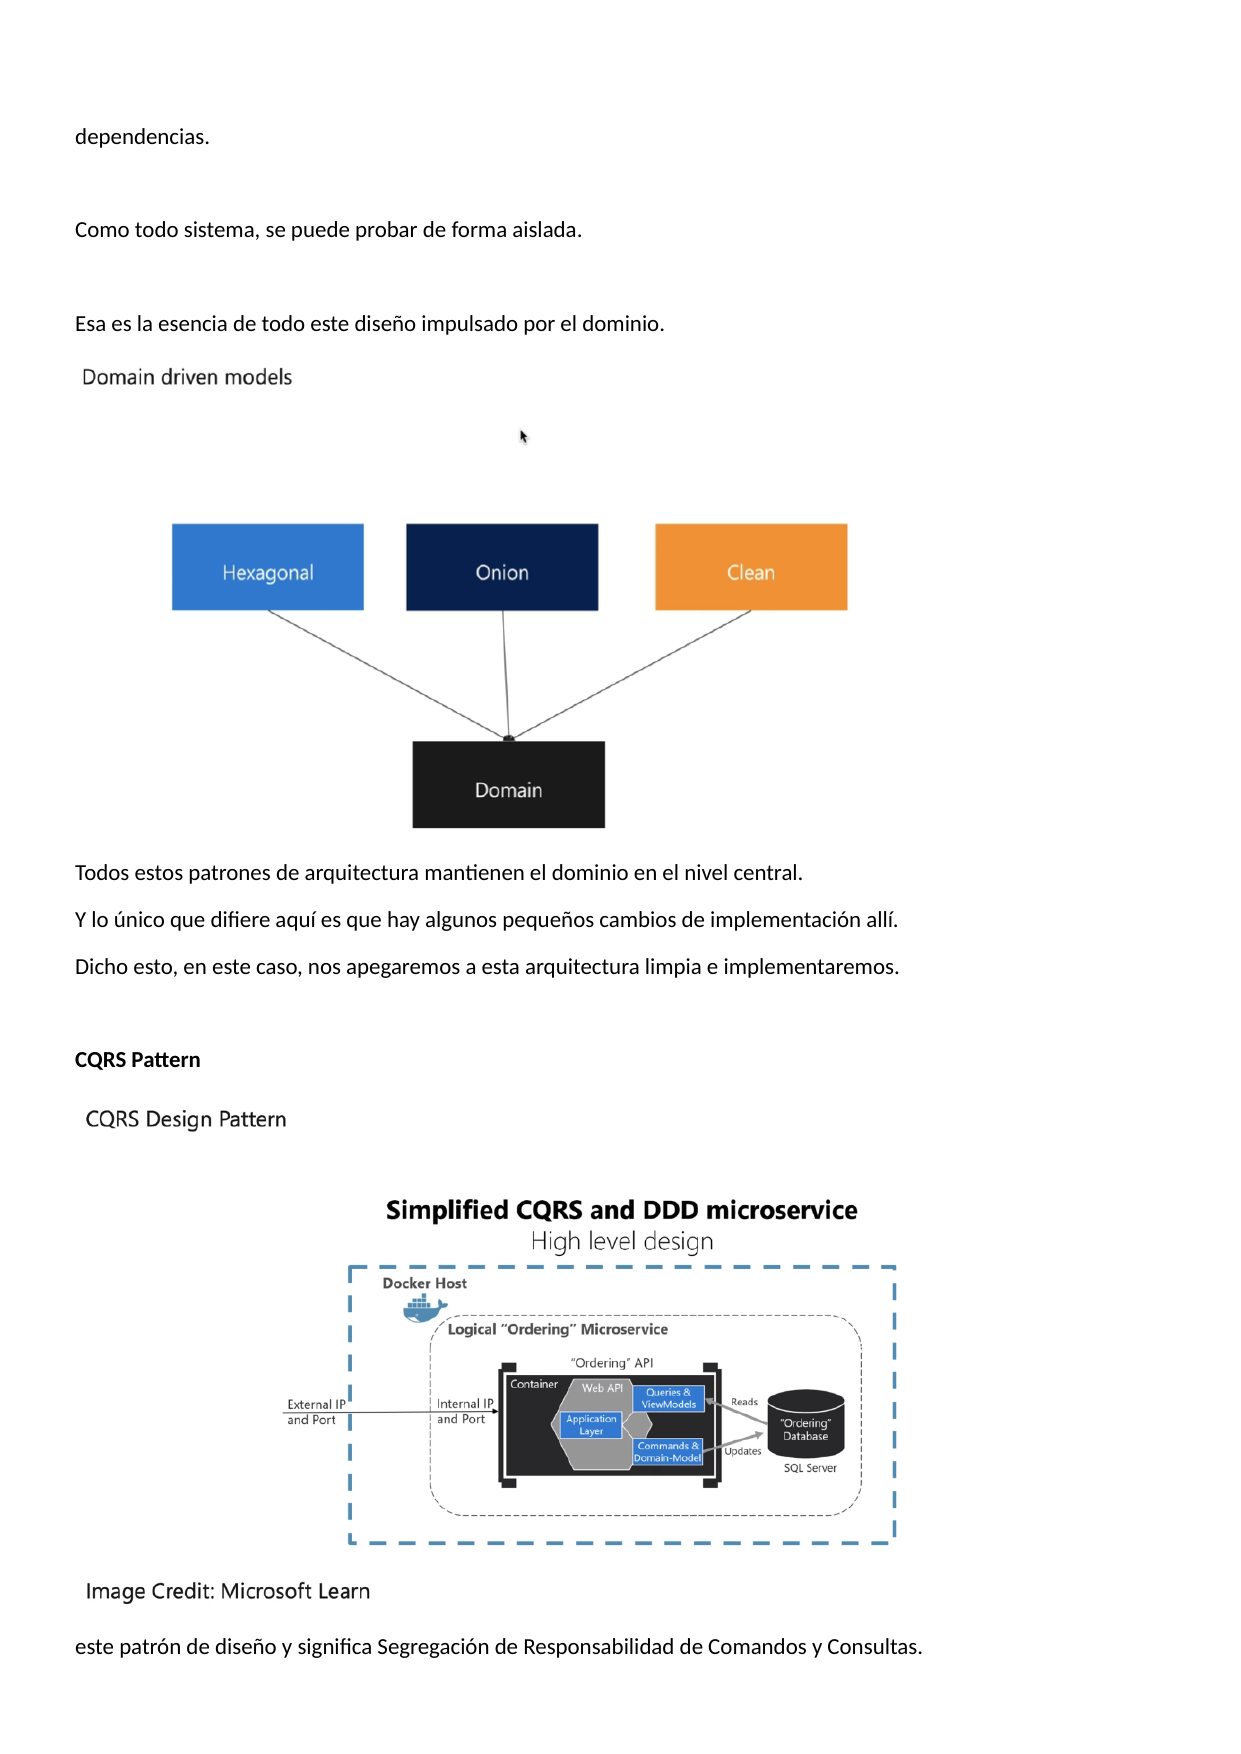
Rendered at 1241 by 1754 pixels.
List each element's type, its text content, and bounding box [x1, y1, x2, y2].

text Dicho esto, en este caso, nos apegaremos a esta arquitectura limpia e implementaremos. [75, 952, 1165, 980]
picture [75, 356, 904, 840]
text Todos estos patrones de arquitectura mantienen el dominio en el nivel central. [75, 858, 1165, 886]
text Esa es la esencia de todo este diseño impulsado por el dominio. [75, 309, 1165, 337]
picture [75, 1092, 897, 1613]
text Y lo único que difiere aquí es que hay algunos pequeños cambios de implementación allí. [75, 905, 1165, 933]
text dependencias. [75, 122, 1165, 150]
text este patrón de diseño y significa Segregación de Responsabilidad de Comandos y Consultas. [75, 1632, 1165, 1660]
text CQRS Pattern [75, 1046, 1165, 1073]
text Como todo sistema, se puede probar de forma aislada. [75, 216, 1165, 244]
